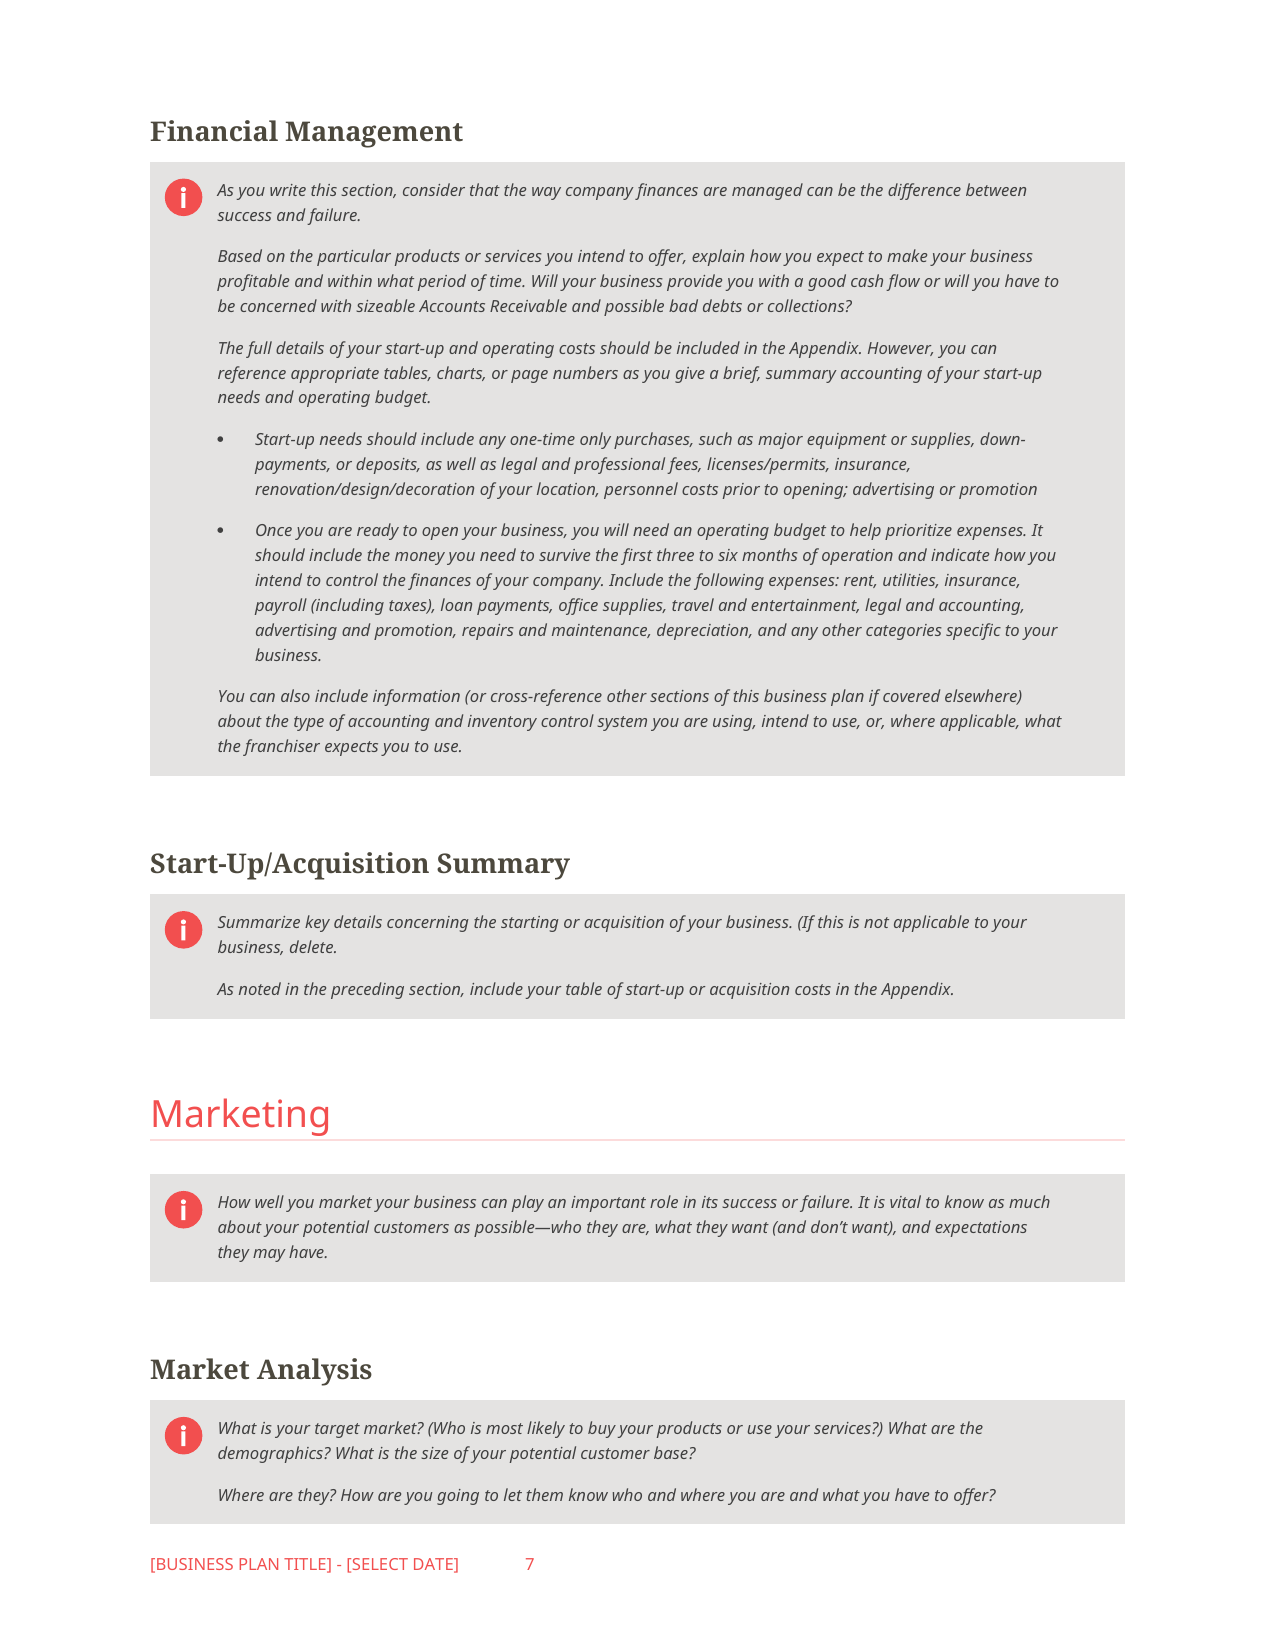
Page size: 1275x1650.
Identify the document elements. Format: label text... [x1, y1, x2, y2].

subtitle Start-Up/Acquisition Summary [150, 845, 1125, 882]
subtitle Financial Management [150, 112, 1125, 149]
subtitle Market Analysis [150, 1351, 1125, 1388]
subtitle Marketing [150, 1088, 1125, 1139]
